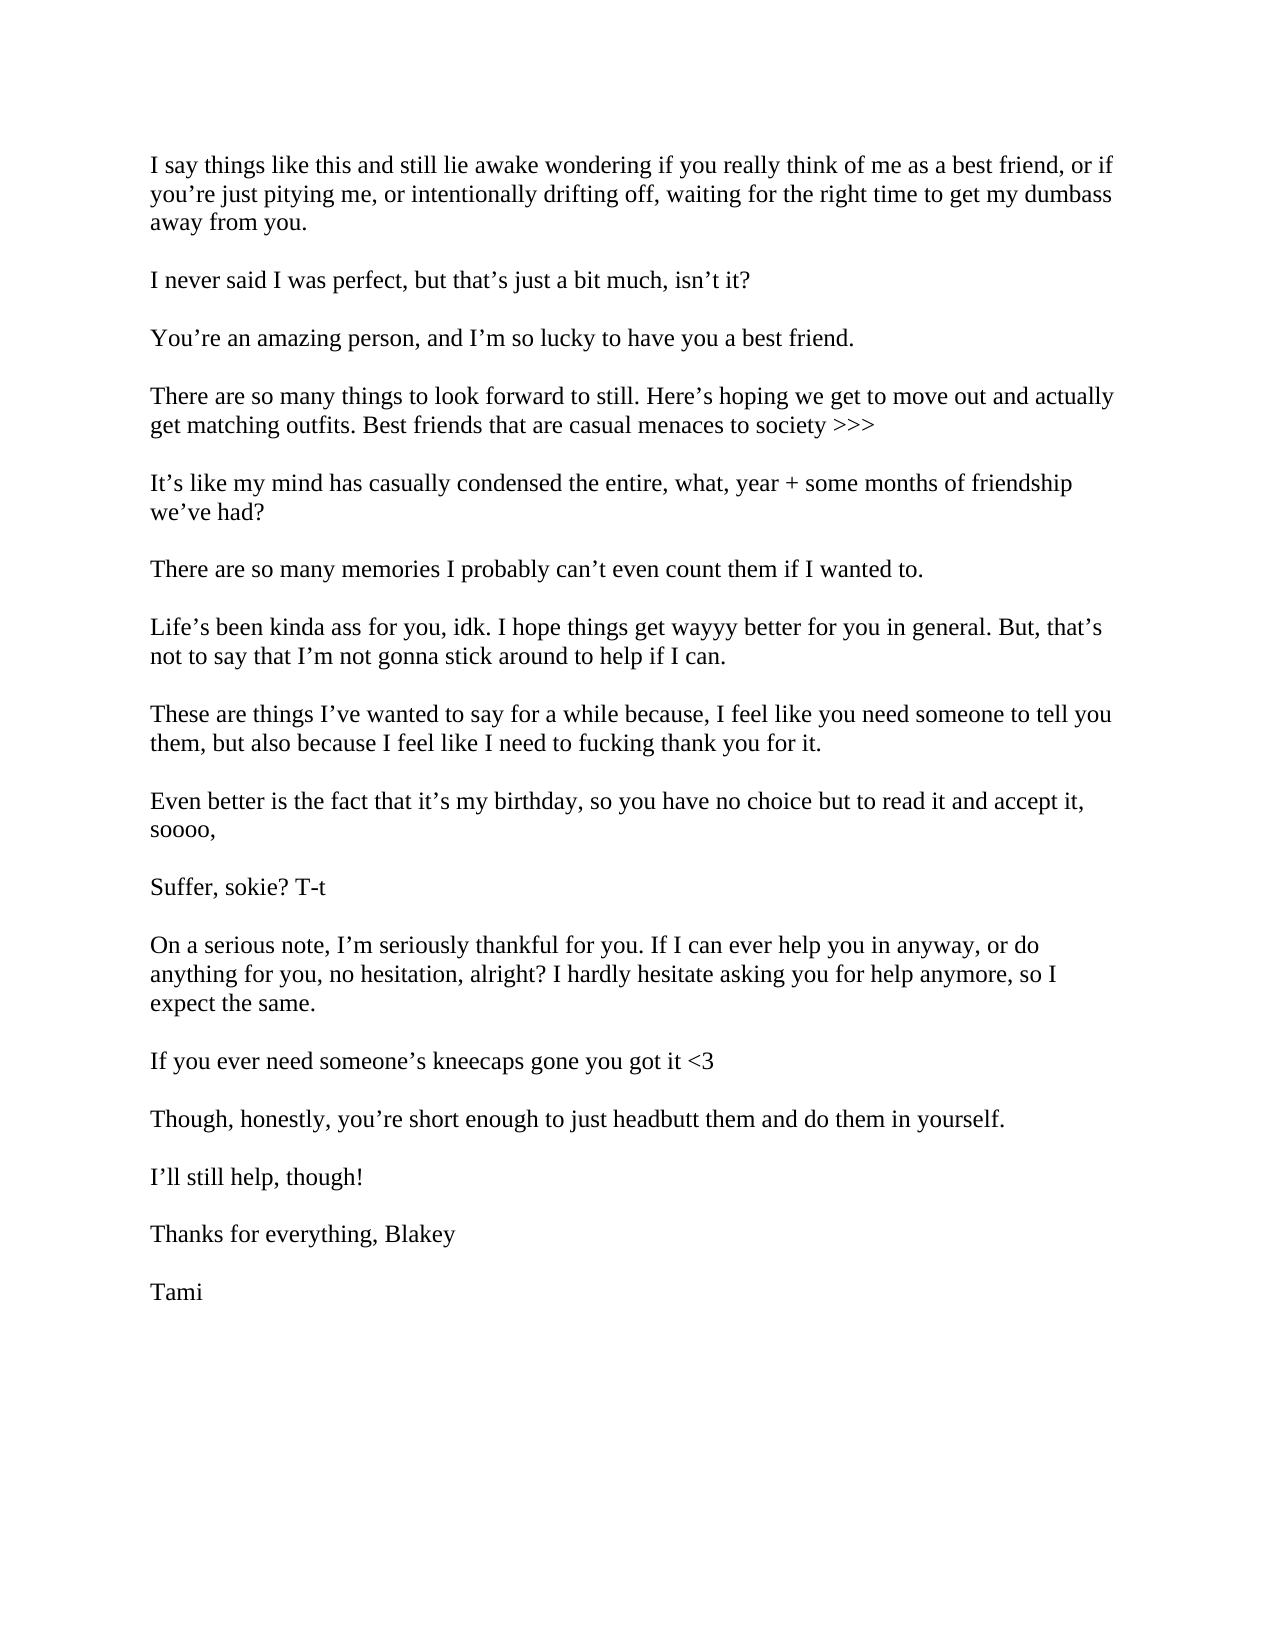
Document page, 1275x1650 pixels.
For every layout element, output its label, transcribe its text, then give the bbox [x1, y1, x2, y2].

text There are so many memories I probably can’t even count them if I wanted to. [150, 554, 1125, 583]
text There are so many things to look forward to still. Here’s hoping we get to move out and actually get matching outfits. Best friends that are casual menaces to society >>> [150, 381, 1125, 439]
text On a serious note, I’m seriously thankful for you. If I can ever help you in anyway, or do anything for you, no hesitation, alright? I hardly hesitate asking you for help anymore, so I expect the same. [150, 930, 1125, 1017]
text I say things like this and still lie awake wondering if you really think of me as a best friend, or if you’re just pitying me, or intentionally drifting off, waiting for the right time to get my dumbass away from you. [150, 150, 1125, 236]
text If you ever need someone’s kneecaps gone you got it <3 [150, 1046, 1125, 1074]
text Tami [150, 1277, 1125, 1306]
text Even better is the fact that it’s my birthday, so you have no choice but to read it and accept it, soooo, [150, 786, 1125, 843]
text Though, honestly, you’re short enough to just headbutt them and do them in yourself. [150, 1104, 1125, 1132]
text You’re an amazing person, and I’m so lucky to have you a best friend. [150, 323, 1125, 352]
text Life’s been kinda ass for you, idk. I hope things get wayyy better for you in general. But, that’s not to say that I’m not gonna stick around to help if I can. [150, 612, 1125, 670]
text I never said I was perfect, but that’s just a bit much, isn’t it? [150, 265, 1125, 294]
text I’ll still help, though! [150, 1162, 1125, 1190]
text Suffer, sokie? T-t [150, 872, 1125, 901]
text These are things I’ve wanted to say for a while because, I feel like you need someone to tell you them, but also because I feel like I need to fucking thank you for it. [150, 699, 1125, 757]
text Thanks for everything, Blakey [150, 1219, 1125, 1248]
text It’s like my mind has casually condensed the entire, what, year + some months of friendship we’ve had? [150, 468, 1125, 525]
